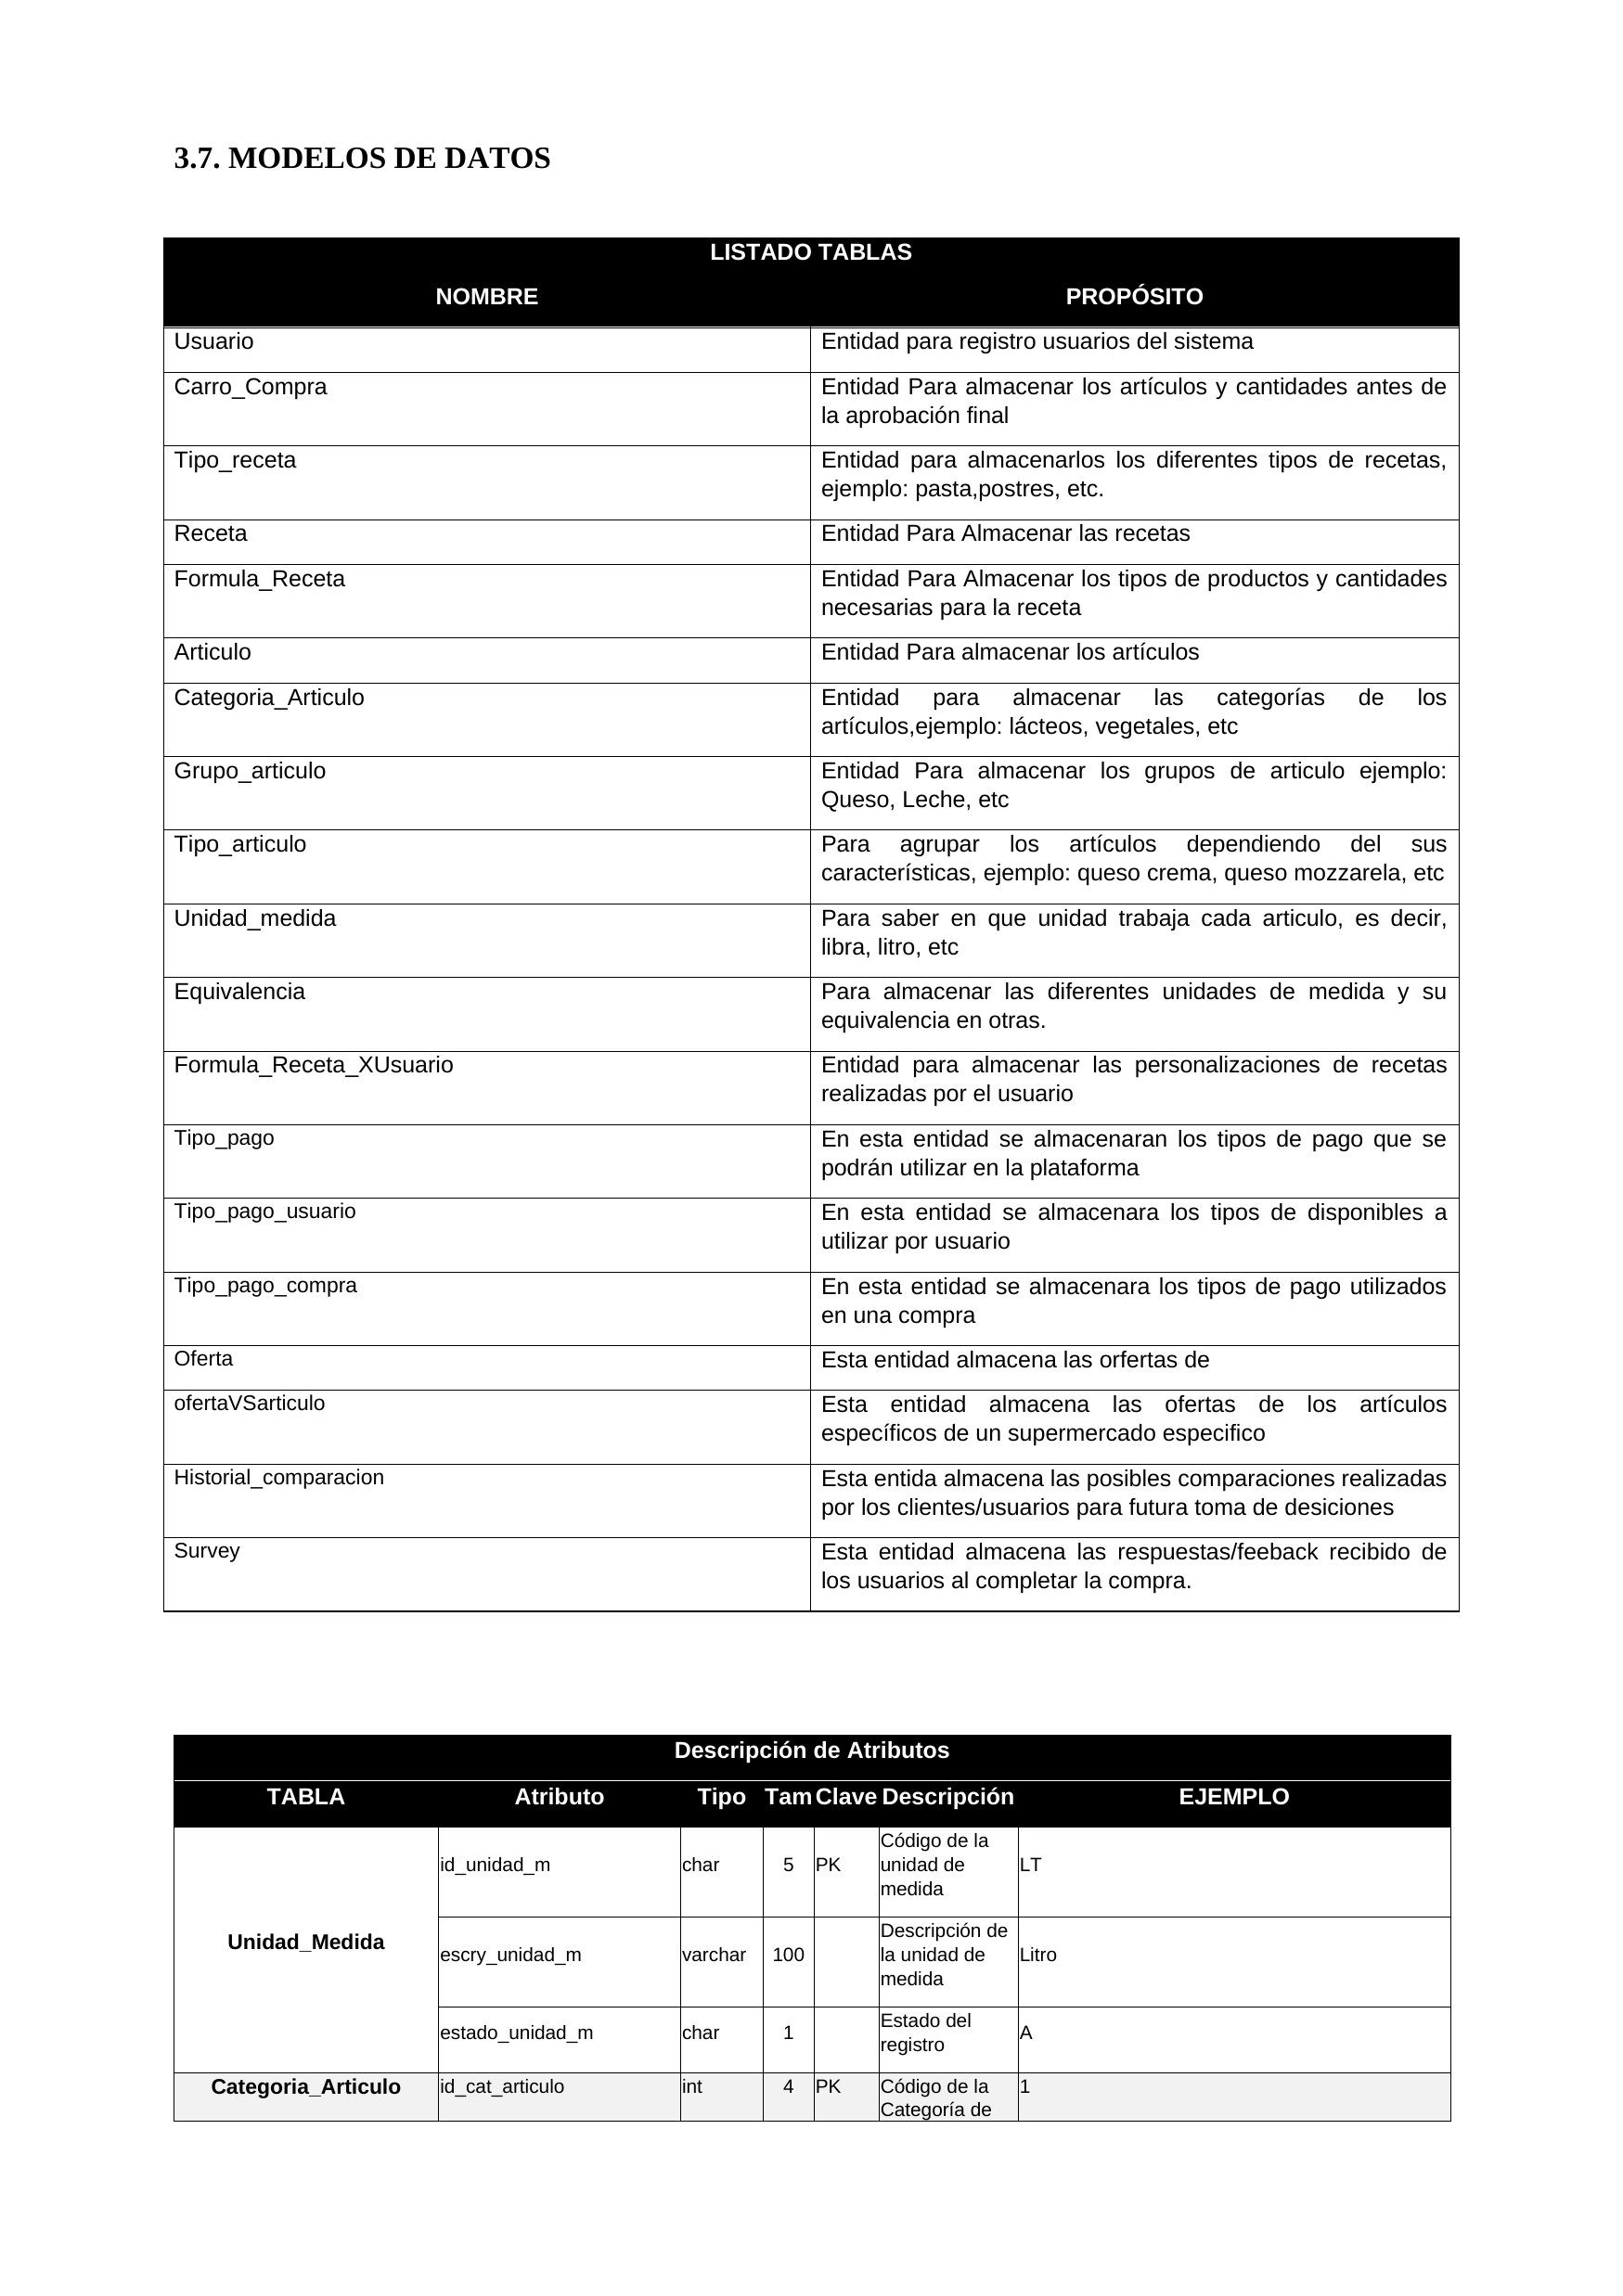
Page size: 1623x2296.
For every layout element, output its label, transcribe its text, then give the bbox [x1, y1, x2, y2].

table_cell Unidad_Medida [174, 1828, 438, 2072]
table_cell int [681, 2073, 763, 2121]
table_cell Tipo_receta [164, 446, 810, 519]
table_header LISTADO TABLAS [164, 238, 1459, 282]
table_cell Carro_Compra [164, 373, 810, 445]
table_cell LT [1019, 1828, 1450, 1917]
table_cell id_cat_articulo [439, 2073, 680, 2121]
table_cell Entidad Para Almacenar los tipos de productos y cantidades necesarias para la receta [811, 565, 1459, 637]
table_cell Articulo [164, 638, 810, 683]
table_cell escry_unidad_m [439, 1918, 680, 2007]
table_cell TABLA [174, 1782, 438, 1827]
table_cell char [681, 2007, 763, 2072]
table_cell Tipo_pago [164, 1125, 810, 1198]
table_cell Tipo_articulo [164, 830, 810, 904]
table_cell 1 [764, 2007, 814, 2072]
table_cell Receta [164, 520, 810, 564]
table_cell Esta entidad almacena las ofertas de los artículos específicos de un supermercado especifico [811, 1391, 1459, 1464]
table_cell Categoria_Articulo [164, 684, 810, 756]
table_cell EJEMPLO [1019, 1782, 1450, 1827]
table_cell Descripción [880, 1782, 1018, 1827]
subtitle 3.7. MODELOS DE DATOS [174, 139, 1449, 174]
table_cell Grupo_articulo [164, 757, 810, 829]
table_cell Historial_comparacion [164, 1465, 810, 1537]
table_cell Esta entidad almacena las orfertas de [811, 1346, 1459, 1390]
table_cell 5 [764, 1828, 814, 1917]
table_cell Tam [764, 1782, 814, 1827]
table_cell Tipo_pago_compra [164, 1273, 810, 1345]
table_cell Litro [1019, 1918, 1450, 2007]
table_cell Código de la Categoría de articulo [880, 2073, 1018, 2121]
table_cell A [1019, 2007, 1450, 2072]
table_cell varchar [681, 1918, 763, 2007]
table_cell 1 [1019, 2073, 1450, 2121]
table_cell Tipo_pago_usuario [164, 1199, 810, 1272]
table_cell ofertaVSarticulo [164, 1391, 810, 1464]
table_cell Para saber en que unidad trabaja cada articulo, es decir, libra, litro, etc [811, 904, 1459, 977]
table_cell Formula_Receta_XUsuario [164, 1052, 810, 1124]
table_cell [815, 2007, 879, 2072]
table_cell Tipo [681, 1782, 763, 1827]
table_cell estado_unidad_m [439, 2007, 680, 2072]
table_header Descripción de Atributos [174, 1736, 1450, 1780]
table_cell char [681, 1828, 763, 1917]
table_cell Entidad Para almacenar los artículos y cantidades antes de la aprobación final [811, 373, 1459, 445]
table_cell Entidad Para Almacenar las recetas [811, 520, 1459, 564]
table_cell Para almacenar las diferentes unidades de medida y su equivalencia en otras. [811, 978, 1459, 1050]
table_cell NOMBRE [164, 283, 810, 327]
table_cell Oferta [164, 1346, 810, 1390]
table_cell Clave [815, 1782, 879, 1827]
table_cell Código de la unidad de medida [880, 1828, 1018, 1917]
table_cell Categoria_Articulo [174, 2073, 438, 2121]
table_cell Para agrupar los artículos dependiendo del sus características, ejemplo: queso crema, queso mozzarela, etc [811, 830, 1459, 904]
table_cell Entidad para almacenar las personalizaciones de recetas realizadas por el usuario [811, 1052, 1459, 1124]
table_cell Descripción de la unidad de medida [880, 1918, 1018, 2007]
table_cell Entidad para almacenar las categorías de los artículos,ejemplo: lácteos, vegetales, etc [811, 684, 1459, 756]
table_cell PK [815, 2073, 879, 2121]
table_cell En esta entidad se almacenara los tipos de pago utilizados en una compra [811, 1273, 1459, 1345]
table_cell Esta entida almacena las posibles comparaciones realizadas por los clientes/usuarios para futura toma de desiciones [811, 1465, 1459, 1537]
table_cell 4 [764, 2073, 814, 2121]
table_cell Entidad Para almacenar los grupos de articulo ejemplo: Queso, Leche, etc [811, 757, 1459, 829]
table_cell Survey [164, 1538, 810, 1610]
table_cell id_unidad_m [439, 1828, 680, 1917]
table_cell PROPÓSITO [811, 283, 1459, 327]
table_cell Formula_Receta [164, 565, 810, 637]
table_cell Equivalencia [164, 978, 810, 1050]
table_cell En esta entidad se almacenara los tipos de disponibles a utilizar por usuario [811, 1199, 1459, 1272]
table_cell Entidad para almacenarlos los diferentes tipos de recetas, ejemplo: pasta,postres, etc. [811, 446, 1459, 519]
table_cell [815, 1918, 879, 2007]
table_cell 100 [764, 1918, 814, 2007]
table_cell PK [815, 1828, 879, 1917]
table_cell En esta entidad se almacenaran los tipos de pago que se podrán utilizar en la plataforma [811, 1125, 1459, 1198]
table_cell Atributo [439, 1782, 680, 1827]
table_cell Esta entidad almacena las respuestas/feeback recibido de los usuarios al completar la compra. [811, 1538, 1459, 1610]
table_cell Entidad para registro usuarios del sistema [811, 328, 1459, 372]
table_cell Entidad Para almacenar los artículos [811, 638, 1459, 683]
table_cell Estado del registro [880, 2007, 1018, 2072]
table_cell Unidad_medida [164, 904, 810, 977]
table_cell Usuario [164, 328, 810, 372]
